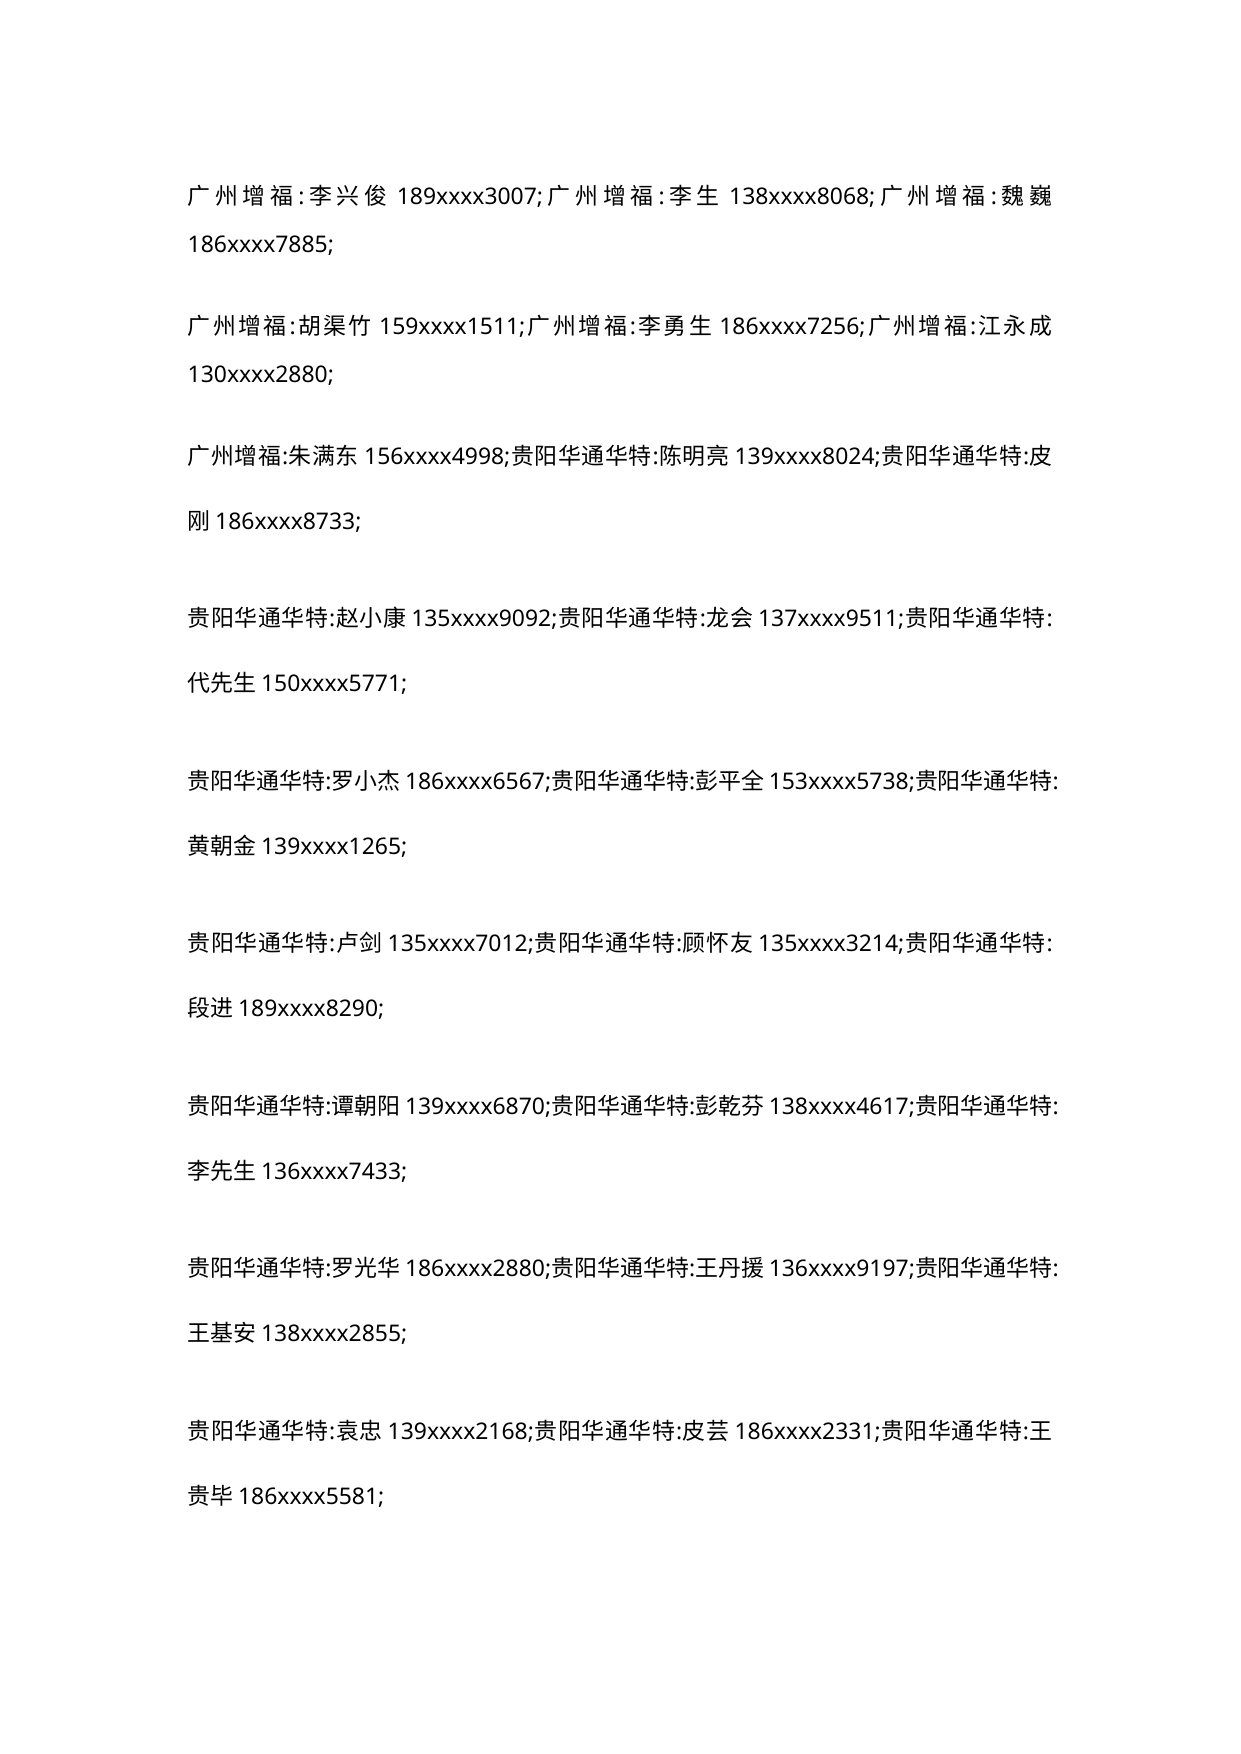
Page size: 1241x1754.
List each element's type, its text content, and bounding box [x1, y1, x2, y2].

text 贵阳华通华特:袁忠139xxxx2168;贵阳华通华特:皮芸186xxxx2331;贵阳华通华特:王贵毕186xxxx5581; [187, 1397, 1053, 1527]
text 广州增福:胡渠竹159xxxx1511;广州增福:李勇生186xxxx7256;广州增福:江永成130xxxx2880; [187, 292, 1053, 389]
text 贵阳华通华特:谭朝阳139xxxx6870;贵阳华通华特:彭乾芬138xxxx4617;贵阳华通华特:李先生136xxxx7433; [187, 1072, 1053, 1202]
text 广州增福:李兴俊189xxxx3007;广州增福:李生138xxxx8068;广州增福:魏巍186xxxx7885; [187, 162, 1053, 259]
text 贵阳华通华特:罗光华186xxxx2880;贵阳华通华特:王丹援136xxxx9197;贵阳华通华特:王基安138xxxx2855; [187, 1234, 1053, 1364]
text 贵阳华通华特:罗小杰186xxxx6567;贵阳华通华特:彭平全153xxxx5738;贵阳华通华特:黄朝金139xxxx1265; [187, 747, 1053, 877]
text 贵阳华通华特:卢剑135xxxx7012;贵阳华通华特:顾怀友135xxxx3214;贵阳华通华特:段进189xxxx8290; [187, 909, 1053, 1039]
text 广州增福:朱满东156xxxx4998;贵阳华通华特:陈明亮139xxxx8024;贵阳华通华特:皮刚186xxxx8733; [187, 422, 1053, 552]
text 贵阳华通华特:赵小康135xxxx9092;贵阳华通华特:龙会137xxxx9511;贵阳华通华特:代先生150xxxx5771; [187, 584, 1053, 714]
